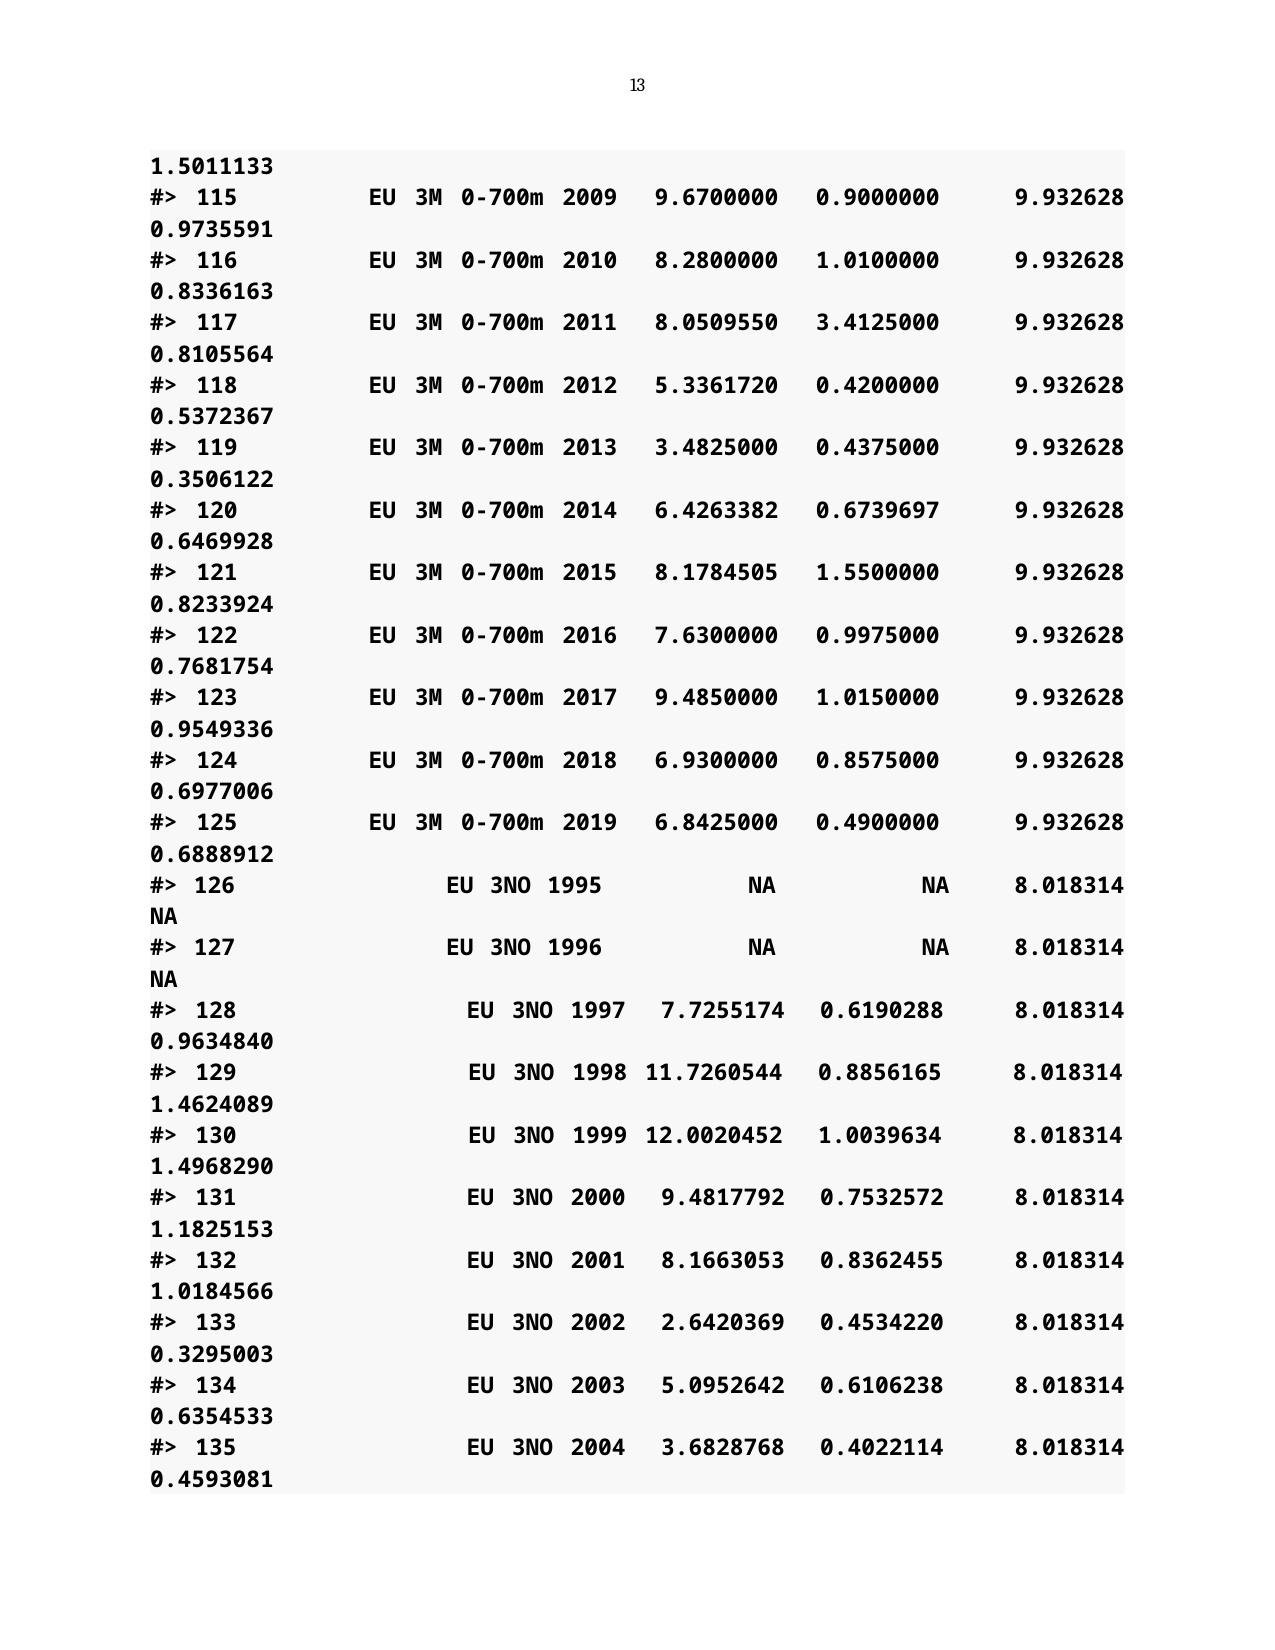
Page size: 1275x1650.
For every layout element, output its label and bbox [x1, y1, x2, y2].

text [150, 150, 1125, 1494]
